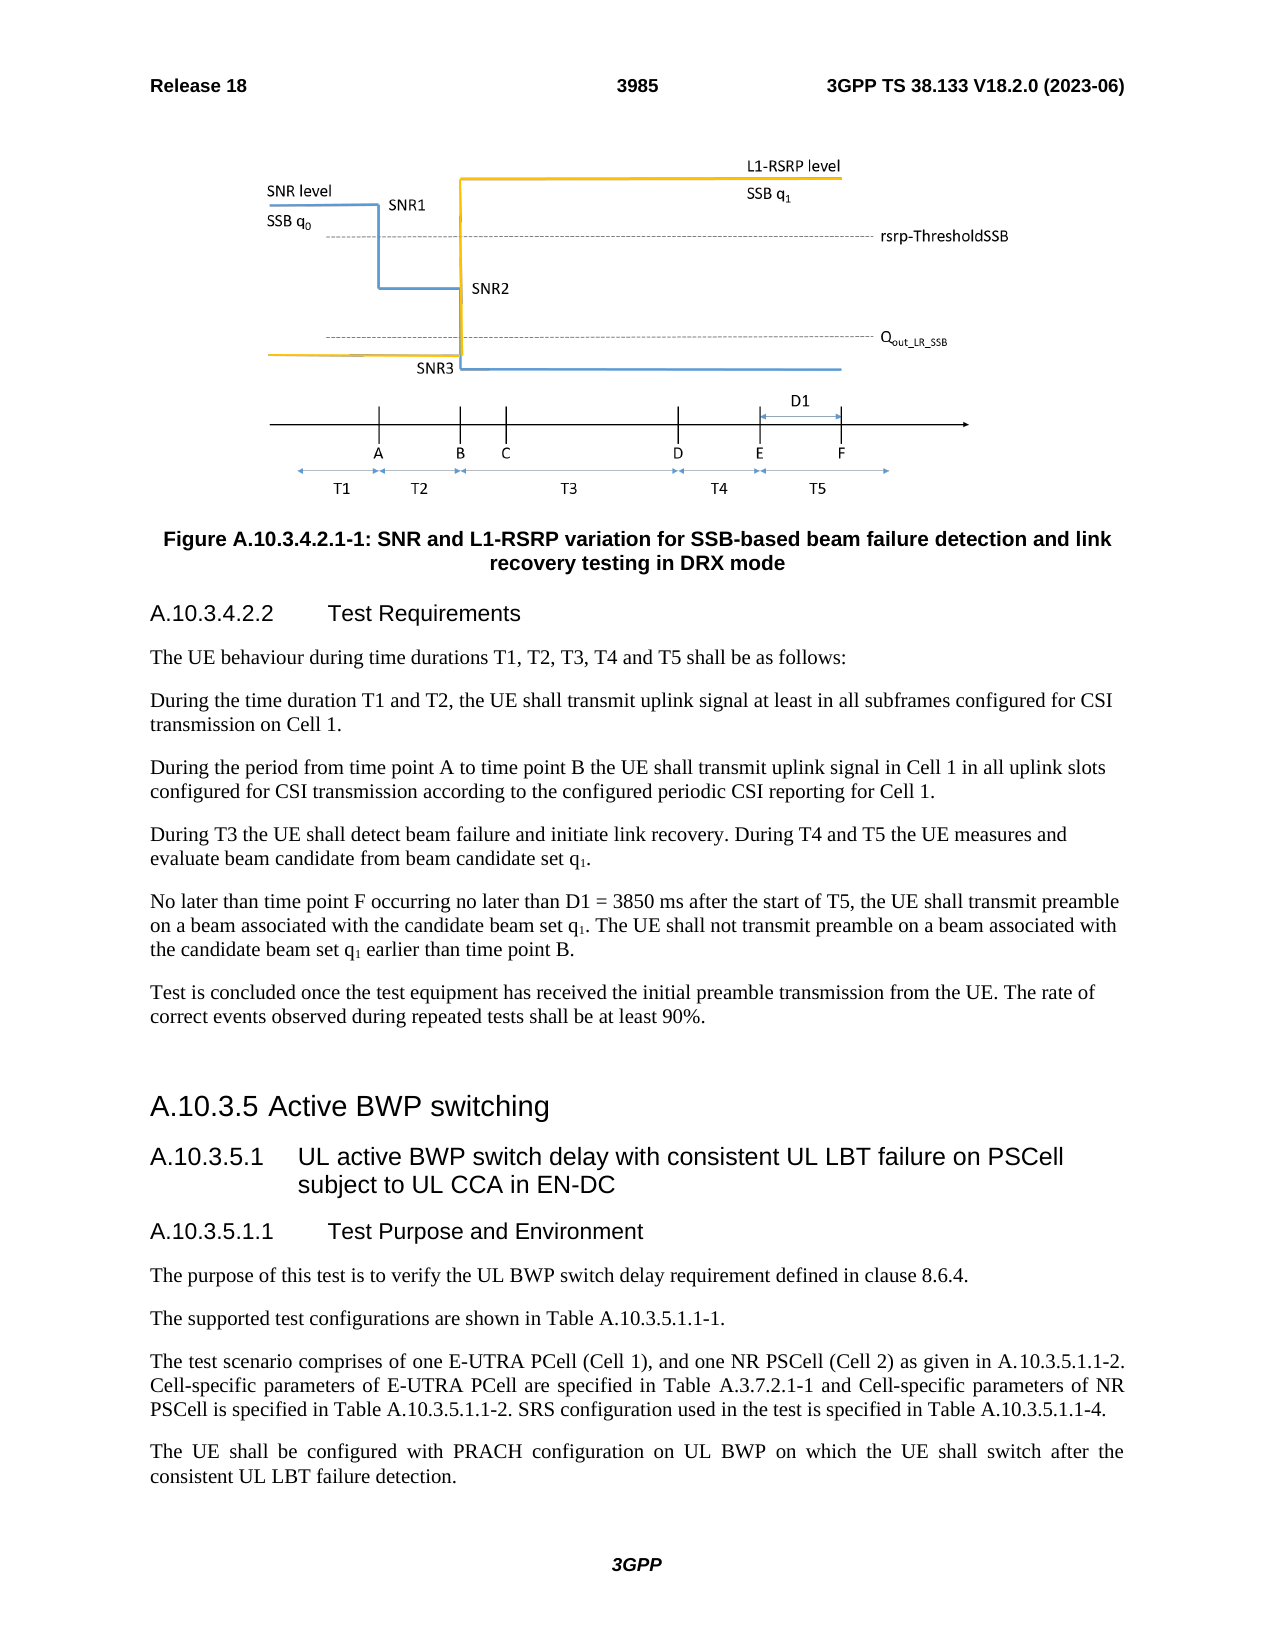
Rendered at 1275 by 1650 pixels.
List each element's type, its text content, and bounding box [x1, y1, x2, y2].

text The test scenario comprises of one E-UTRA PCell (Cell 1), and one NR PSCell (Cell 2) as given in A.10.3.5.1.1-2. Cell-specific parameters of E-UTRA PCell are specified in Table A.3.7.2.1-1 and Cell-specific parameters of NR PSCell is specified in Table A.10.3.5.1.1-2. SRS configuration used in the test is specified in Table A.10.3.5.1.1-4. [150, 1348, 1125, 1421]
subtitle A.10.3.5 Active BWP switching [150, 1089, 1125, 1123]
subtitle A.10.3.4.2.2 Test Requirements [150, 600, 1125, 626]
picture [256, 150, 1019, 509]
text The supported test configurations are shown in Table A.10.3.5.1.1-1. [150, 1306, 1125, 1330]
text Figure A.10.3.4.2.1-1: SNR and L1-RSRP variation for SSB-based beam failure detection and link recovery testing in DRX mode [150, 527, 1125, 575]
text The UE shall be configured with PRACH configuration on UL BWP on which the UE shall switch after the consistent UL LBT failure detection. [150, 1439, 1125, 1488]
subtitle A.10.3.5.1 UL active BWP switch delay with consistent UL LBT failure on PSCell subject to UL CCA in EN-DC [150, 1142, 1125, 1199]
text No later than time point F occurring no later than D1 = 3850 ms after the start of T5, the UE shall transmit preamble on a beam associated with the candidate beam set q1. The UE shall not transmit preamble on a beam associated with the candidate beam set q1 earlier than time point B. [150, 889, 1125, 961]
text A.10.3.5.1.1 Test Purpose and Environment [150, 1218, 1125, 1244]
text During T3 the UE shall detect beam failure and initiate link recovery. During T4 and T5 the UE measures and evaluate beam candidate from beam candidate set q1. [150, 822, 1125, 870]
text Test is concluded once the test equipment has received the initial preamble transmission from the UE. The rate of correct events observed during repeated tests shall be at least 90%. [150, 979, 1125, 1028]
text The purpose of this test is to verify the UL BWP switch delay requirement defined in clause 8.6.4. [150, 1263, 1125, 1287]
text During the time duration T1 and T2, the UE shall transmit uplink signal at least in all subframes configured for CSI transmission on Cell 1. [150, 688, 1125, 736]
text During the period from time point A to time point B the UE shall transmit uplink signal in Cell 1 in all uplink slots configured for CSI transmission according to the configured periodic CSI reporting for Cell 1. [150, 755, 1125, 803]
text The UE behaviour during time durations T1, T2, T3, T4 and T5 shall be as follows: [150, 645, 1125, 669]
